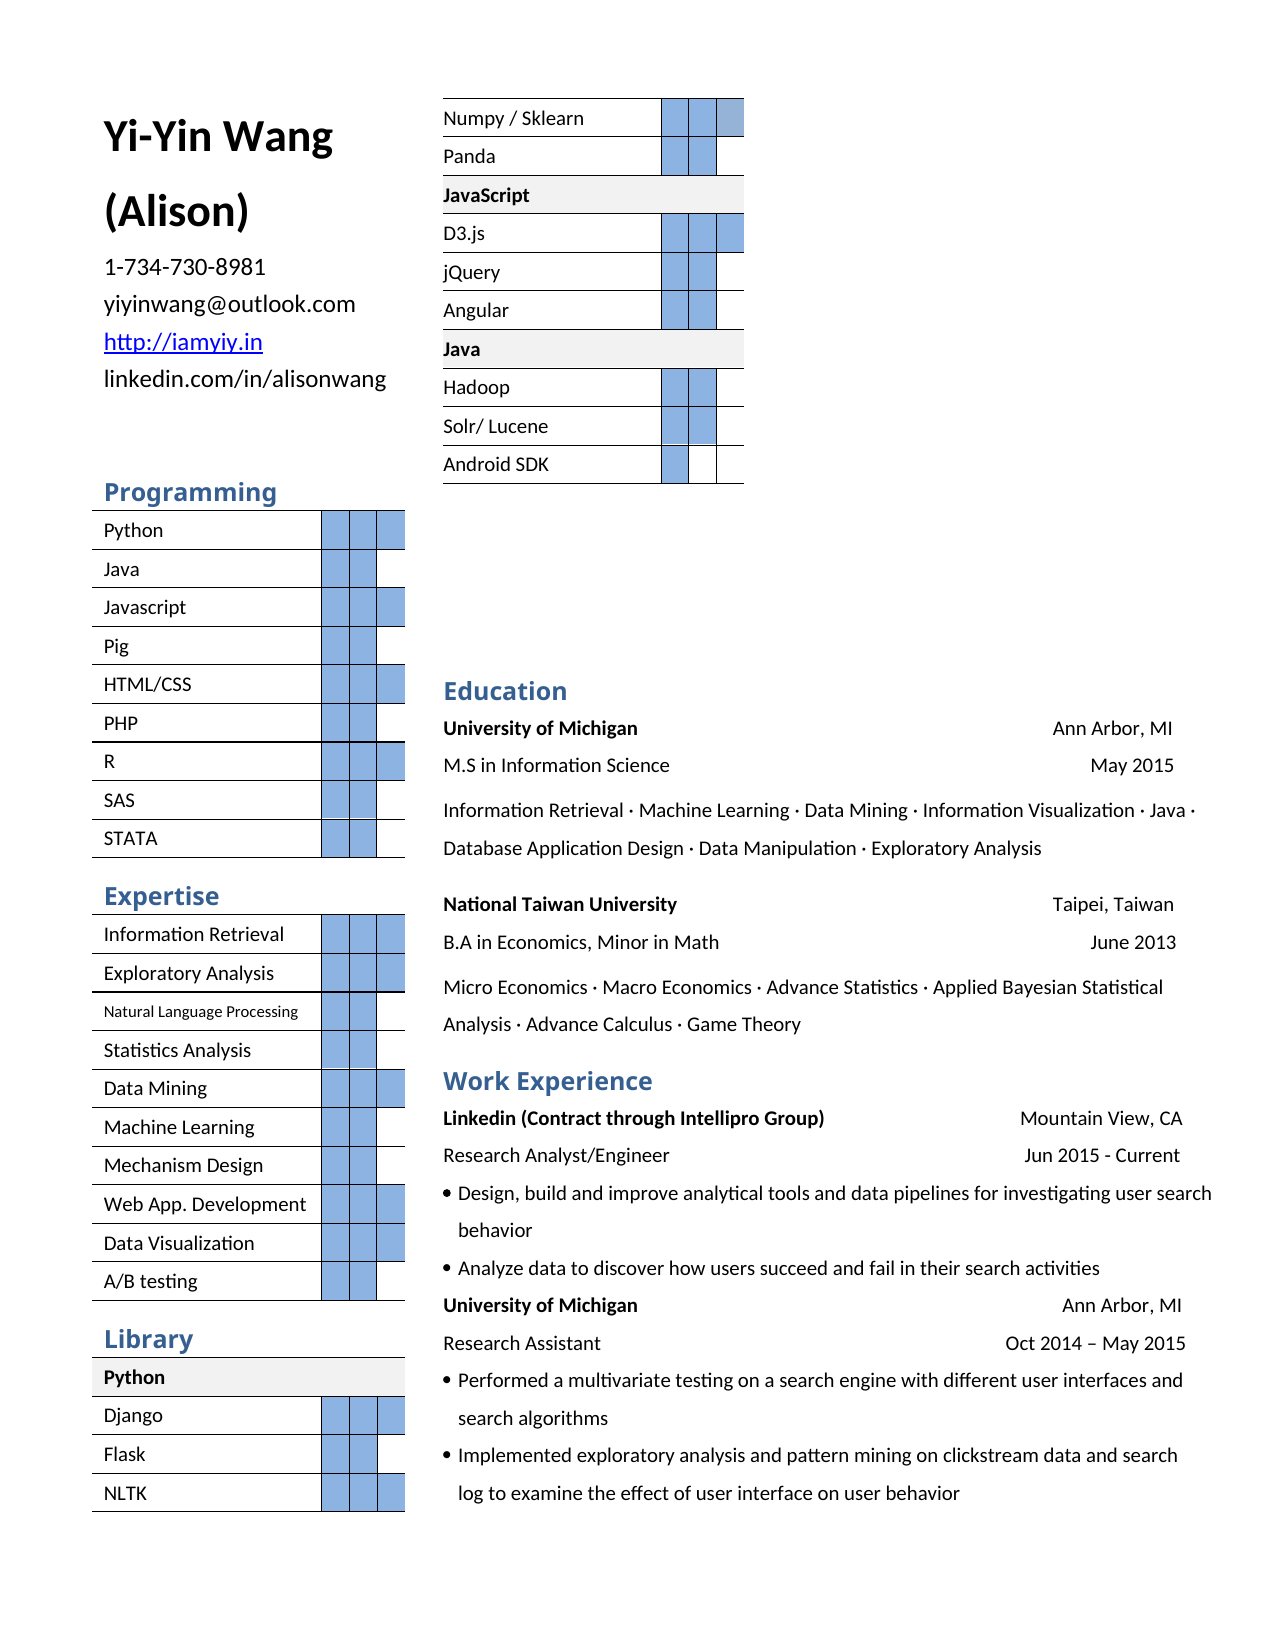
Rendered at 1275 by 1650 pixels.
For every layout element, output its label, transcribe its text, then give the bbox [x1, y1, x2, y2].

text Work Experience [443, 1062, 1196, 1099]
table_cell SAS [92, 781, 321, 818]
table_cell [662, 214, 688, 252]
list Performed a multivariate testing on a search engine with different user interfaces and search algorithms [443, 1362, 1196, 1437]
table_cell [350, 588, 376, 626]
table_cell [717, 214, 744, 252]
table_cell Pig [92, 627, 321, 664]
table_cell Angular [443, 291, 661, 329]
table_cell A/B testing [92, 1262, 321, 1300]
table_cell [717, 253, 744, 290]
table_cell [322, 1147, 349, 1184]
table_cell [350, 1147, 376, 1184]
table_cell [322, 1070, 349, 1107]
table_cell [322, 915, 349, 953]
table_cell Java [443, 330, 744, 367]
table_cell [717, 99, 744, 136]
table_cell [377, 993, 405, 1030]
table_cell [377, 665, 405, 703]
table_cell [322, 588, 349, 626]
table_cell [689, 137, 716, 175]
table_cell [350, 627, 376, 664]
table_cell [689, 214, 716, 252]
table_cell [322, 511, 349, 549]
table_cell [377, 1031, 405, 1068]
table_cell [689, 407, 716, 444]
table_cell Django [92, 1397, 321, 1434]
table_cell [322, 1435, 349, 1473]
table_cell [322, 1108, 349, 1146]
text Library [103, 1319, 443, 1357]
table_cell Data Visualization [92, 1224, 321, 1261]
table_cell [322, 1185, 349, 1223]
table_cell Information Retrieval [92, 915, 321, 953]
table_cell [717, 407, 744, 444]
table_cell Mechanism Design [92, 1147, 321, 1184]
table_cell [350, 1474, 377, 1511]
table_cell [322, 1397, 349, 1434]
table_cell [322, 1474, 349, 1511]
table_cell [662, 446, 688, 483]
table_header Python [92, 1358, 405, 1396]
table_cell [322, 1031, 349, 1068]
table_cell [322, 1224, 349, 1261]
text Education [443, 672, 1196, 709]
table_cell Data Mining [92, 1070, 321, 1107]
table_cell [689, 253, 716, 290]
table_cell D3.js [443, 214, 661, 252]
table_cell [377, 588, 405, 626]
table_cell [717, 446, 744, 483]
table_cell [322, 820, 349, 857]
table_cell [350, 954, 376, 991]
text linkedin.com/in/alisonwang [103, 360, 443, 398]
table_cell [378, 1397, 405, 1434]
table_cell [322, 1262, 349, 1300]
table_cell Statistics Analysis [92, 1031, 321, 1068]
table_cell STATA [92, 820, 321, 857]
text Yi-Yin Wang (Alison) 1-734-730-8981 [103, 98, 443, 285]
table_cell [322, 627, 349, 664]
table_cell [322, 704, 349, 741]
table_cell [322, 550, 349, 587]
text Micro Economics · Macro Economics · Advance Statistics · Applied Bayesian Statistical Analysis · Advance Calculus · Game Theory [443, 968, 1196, 1043]
table_cell [377, 511, 405, 549]
table_cell [662, 369, 688, 406]
table_cell [350, 1070, 376, 1107]
table_cell [689, 369, 716, 406]
text University of Michigan Ann Arbor, MI [443, 1287, 1216, 1324]
table_cell [350, 781, 376, 818]
table_cell [350, 1185, 376, 1223]
table_cell Machine Learning [92, 1108, 321, 1146]
table_cell [689, 99, 716, 136]
table_cell Hadoop [443, 369, 661, 406]
table_cell [377, 1224, 405, 1261]
table_cell [322, 954, 349, 991]
table_cell [662, 137, 688, 175]
table_cell [662, 407, 688, 444]
table_cell jQuery [443, 253, 661, 290]
table_cell PHP [92, 704, 321, 741]
table_cell [350, 665, 376, 703]
text yiyinwang@outlook.com http://iamyiy.in [103, 285, 443, 360]
table_header Programming [92, 435, 405, 510]
table_cell [322, 665, 349, 703]
list Implemented exploratory analysis and pattern mining on clickstream data and search log to examine the effect of user interface on user behavior [443, 1437, 1196, 1512]
table_cell Java [92, 550, 321, 587]
table_cell HTML/CSS [92, 665, 321, 703]
table_cell [350, 1031, 376, 1068]
table_cell [377, 1185, 405, 1223]
table_cell [350, 1108, 376, 1146]
table_cell Javascript [92, 588, 321, 626]
text Research Assistant Oct 2014 – May 2015 [443, 1324, 1216, 1362]
table_cell Expertise [92, 858, 405, 914]
table_cell [717, 369, 744, 406]
table_cell Web App. Development [92, 1185, 321, 1223]
table_cell [377, 743, 405, 780]
table_cell [377, 781, 405, 818]
table_cell [350, 704, 376, 741]
table_cell [350, 915, 376, 953]
table_cell Python [92, 511, 321, 549]
table_cell [689, 446, 716, 483]
table_cell [350, 993, 376, 1030]
table_cell [350, 1262, 376, 1300]
table_cell JavaScript [443, 176, 744, 213]
table_cell [377, 954, 405, 991]
table_cell [377, 1147, 405, 1184]
table_cell [350, 1224, 376, 1261]
table_cell [350, 1435, 377, 1473]
table_cell [378, 1474, 405, 1511]
table_cell [350, 1397, 377, 1434]
text Research Analyst/Engineer Jun 2015 - Current [443, 1137, 1216, 1174]
table_cell [322, 781, 349, 818]
table_cell [377, 704, 405, 741]
table_cell [717, 137, 744, 175]
table_cell [377, 1262, 405, 1300]
table_cell [378, 1435, 405, 1473]
table_cell [377, 1070, 405, 1107]
table_cell Natural Language Processing [92, 993, 321, 1030]
table_cell [377, 1108, 405, 1146]
table_cell [377, 627, 405, 664]
table_cell Exploratory Analysis [92, 954, 321, 991]
table_cell [662, 253, 688, 290]
text Linkedin (Contract through Intellipro Group) Mountain View, CA [443, 1099, 1216, 1137]
table_cell [662, 99, 688, 136]
list Analyze data to discover how users succeed and fail in their search activities [443, 1249, 1216, 1287]
list Design, build and improve analytical tools and data pipelines for investigating user search behavior [443, 1174, 1216, 1249]
table_cell R [92, 743, 321, 780]
text University of Michigan Ann Arbor, MI [443, 709, 1196, 747]
text M.S in Information Science May 2015 [443, 747, 1196, 784]
table_cell Numpy / Sklearn [443, 99, 661, 136]
table_cell Panda [443, 137, 661, 175]
text National Taiwan University Taipei, Taiwan [443, 885, 1196, 923]
table_cell Android SDK [443, 446, 661, 483]
table_cell [322, 993, 349, 1030]
table_cell [322, 743, 349, 780]
table_cell [377, 820, 405, 857]
table_cell [662, 291, 688, 329]
table_cell Flask [92, 1435, 321, 1473]
text B.A in Economics, Minor in Math June 2013 [443, 923, 1196, 960]
table_cell [377, 550, 405, 587]
table_cell [350, 511, 376, 549]
text Information Retrieval · Machine Learning · Data Mining · Information Visualization · Java · Database Application Design · Data Manipulation · Exploratory Analysis [443, 792, 1196, 867]
table_cell [689, 291, 716, 329]
table_cell [377, 915, 405, 953]
table_cell [350, 550, 376, 587]
table_cell NLTK [92, 1474, 321, 1511]
table_cell [350, 743, 376, 780]
table_cell Solr/ Lucene [443, 407, 661, 444]
table_cell [717, 291, 744, 329]
table_cell [350, 820, 376, 857]
